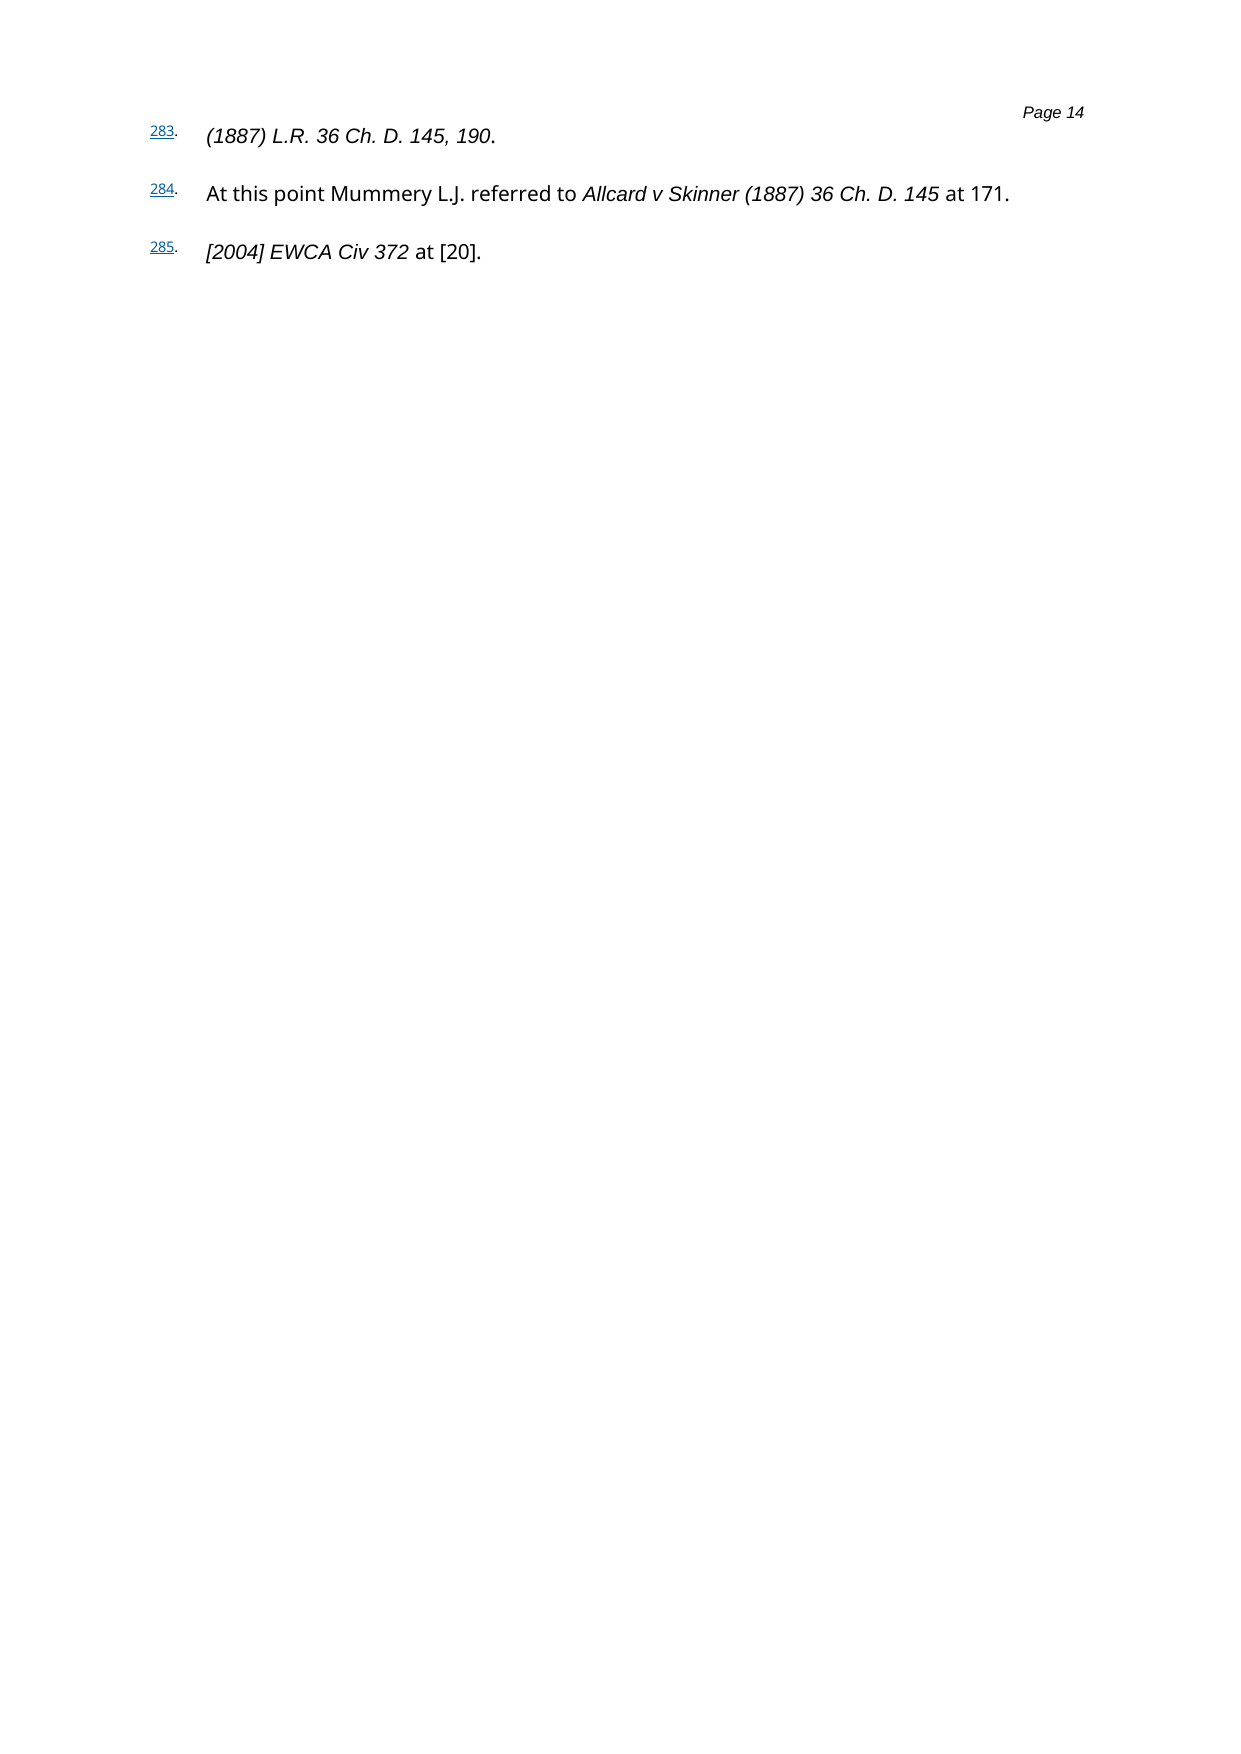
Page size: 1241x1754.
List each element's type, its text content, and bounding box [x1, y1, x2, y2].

text 283. (1887) L.R. 36 Ch. D. 145, 190. [150, 121, 1107, 150]
text 284. At this point Mummery L.J. referred to Allcard v Skinner (1887) 36 Ch. D. 145 at 171. [150, 179, 1107, 207]
text 285. [2004] EWCA Civ 372 at [20]. [150, 236, 1107, 265]
